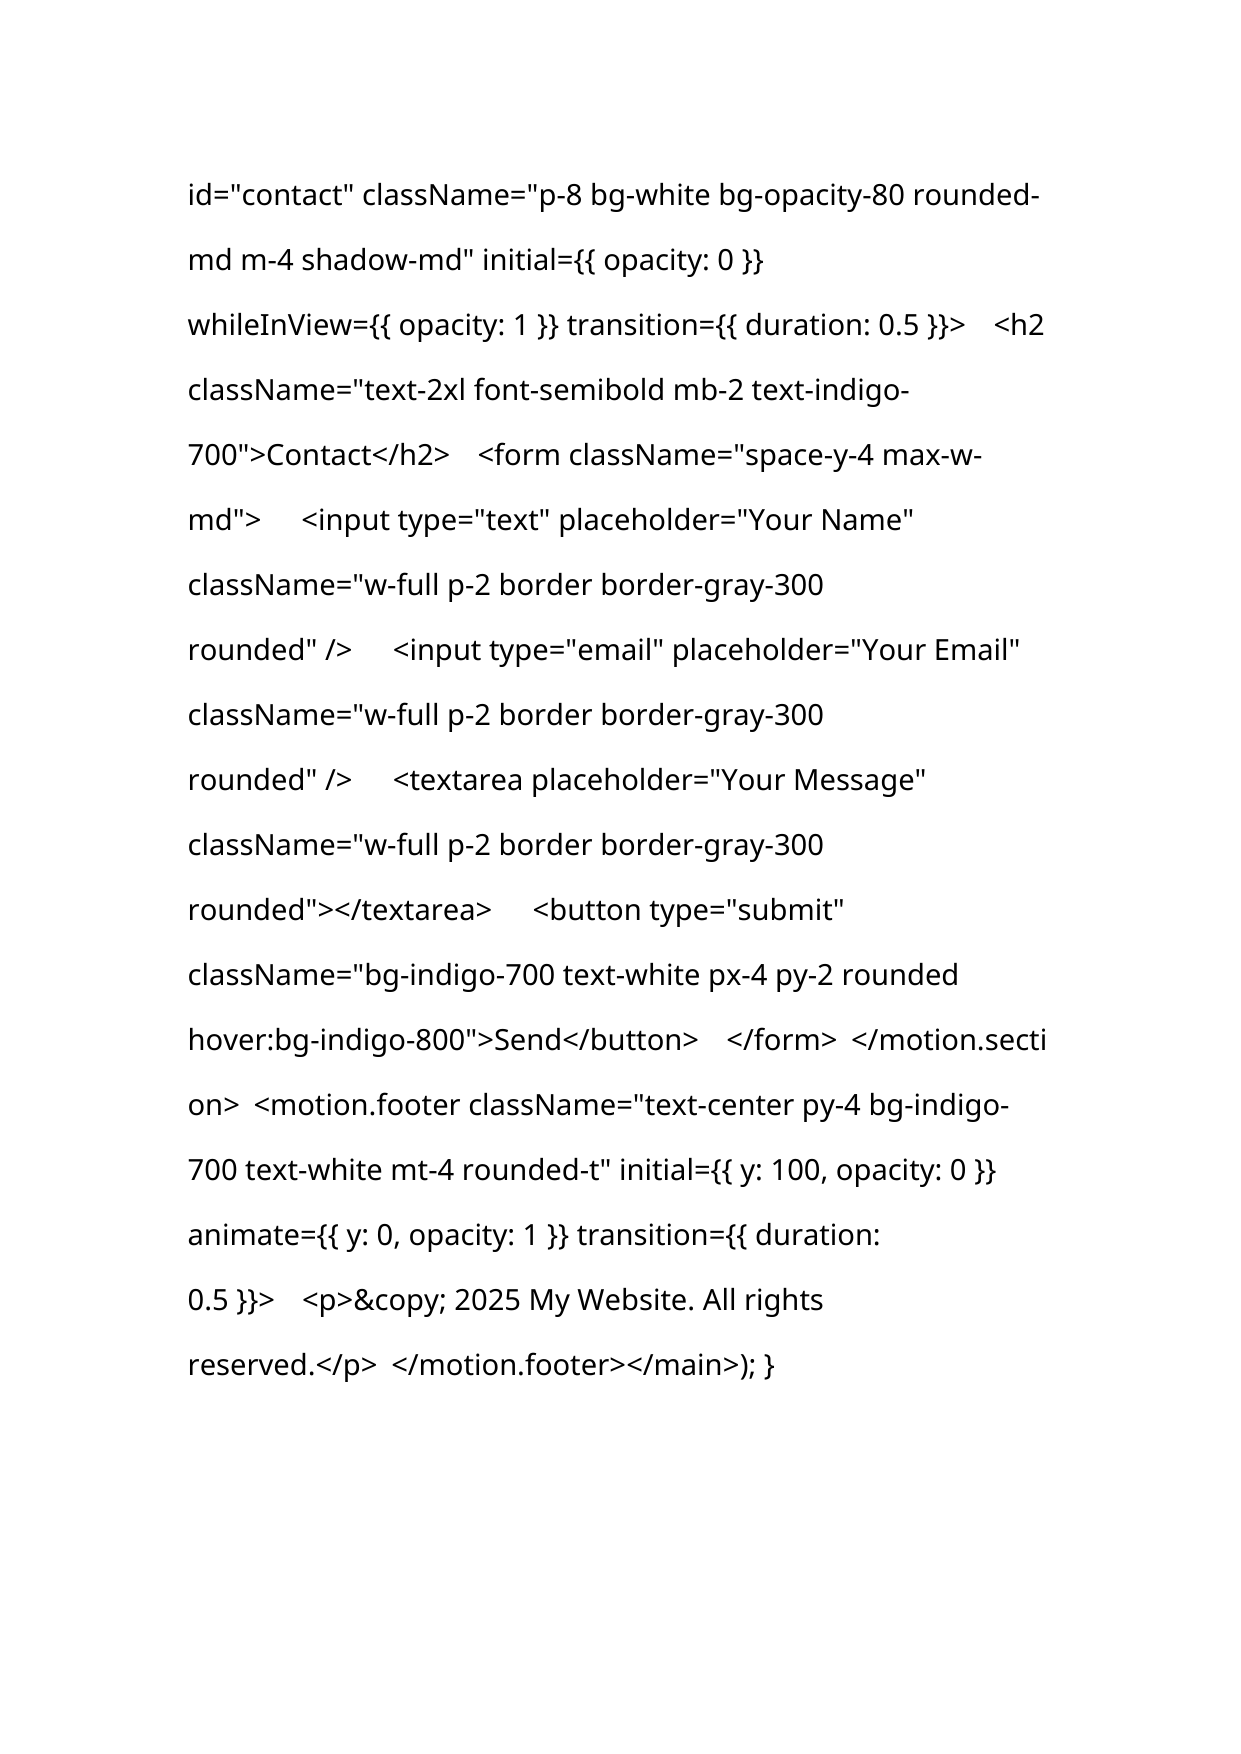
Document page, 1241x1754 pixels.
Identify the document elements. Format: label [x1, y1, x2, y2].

text [187, 162, 1053, 1397]
